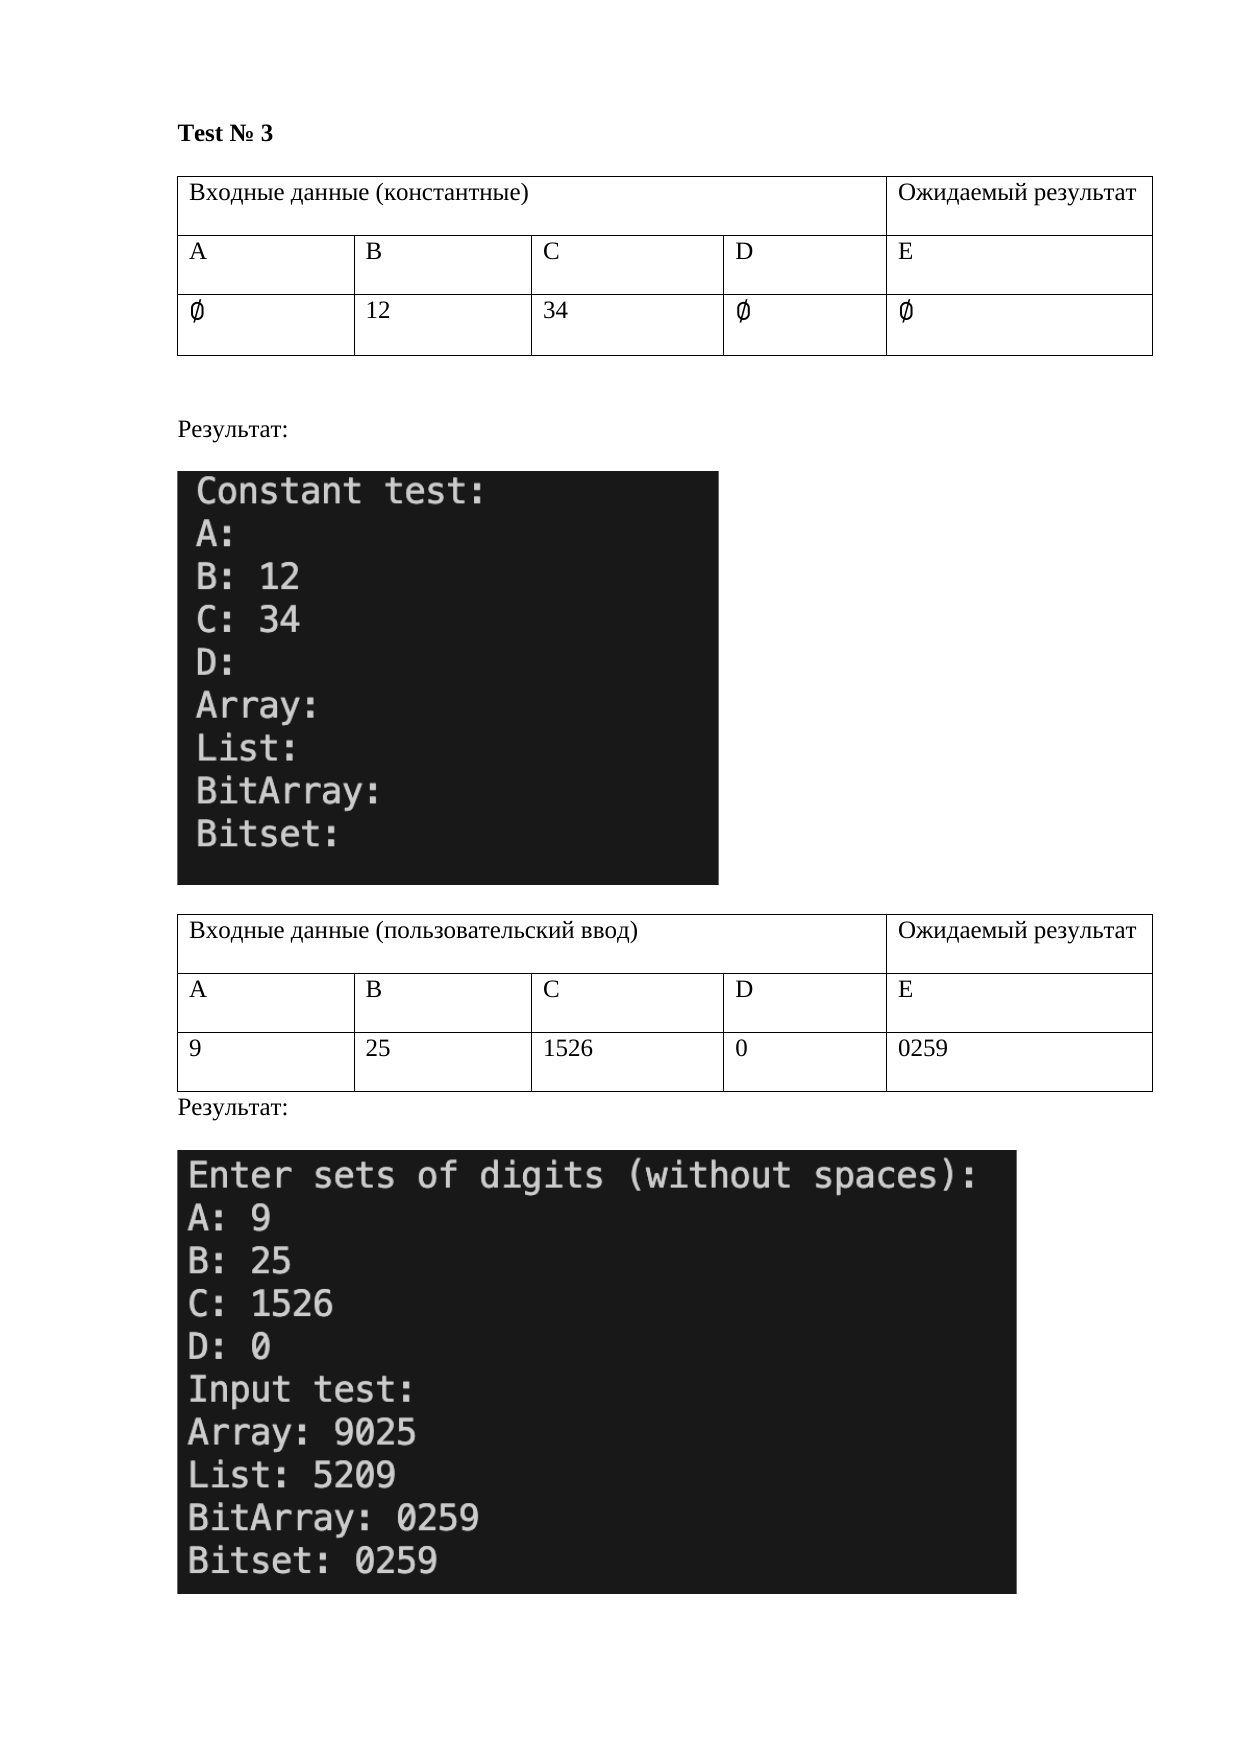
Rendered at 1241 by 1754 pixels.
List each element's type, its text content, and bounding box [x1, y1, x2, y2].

table_cell C [532, 236, 723, 294]
table_cell ∅ [887, 295, 1152, 354]
table_cell 25 [355, 1033, 531, 1091]
table_cell ∅ [178, 295, 354, 354]
table_cell C [532, 974, 723, 1032]
table_cell ∅ [724, 295, 886, 354]
table_cell 1526 [532, 1033, 723, 1091]
picture [177, 471, 719, 885]
table_cell 0259 [887, 1033, 1152, 1091]
table_cell A [178, 236, 354, 294]
table_cell E [887, 974, 1152, 1032]
table_cell B [355, 236, 531, 294]
table_header Входные данные (константные) [178, 177, 886, 235]
table_cell 12 [355, 295, 531, 354]
table_cell A [178, 974, 354, 1032]
table_cell E [887, 236, 1152, 294]
table_cell D [724, 974, 886, 1032]
table_cell 0 [724, 1033, 886, 1091]
table_cell B [355, 974, 531, 1032]
text Test № 3 [177, 118, 1152, 147]
text Результат: [177, 414, 1152, 442]
table_header Ожидаемый результат [887, 177, 1152, 235]
table_header Входные данные (пользовательский ввод) [178, 915, 886, 973]
table_header Ожидаемый результат [887, 915, 1152, 973]
table_cell 34 [532, 295, 723, 354]
text Результат: [177, 1092, 1152, 1121]
table_cell 9 [178, 1033, 354, 1091]
table_cell D [724, 236, 886, 294]
picture [177, 1150, 1017, 1594]
